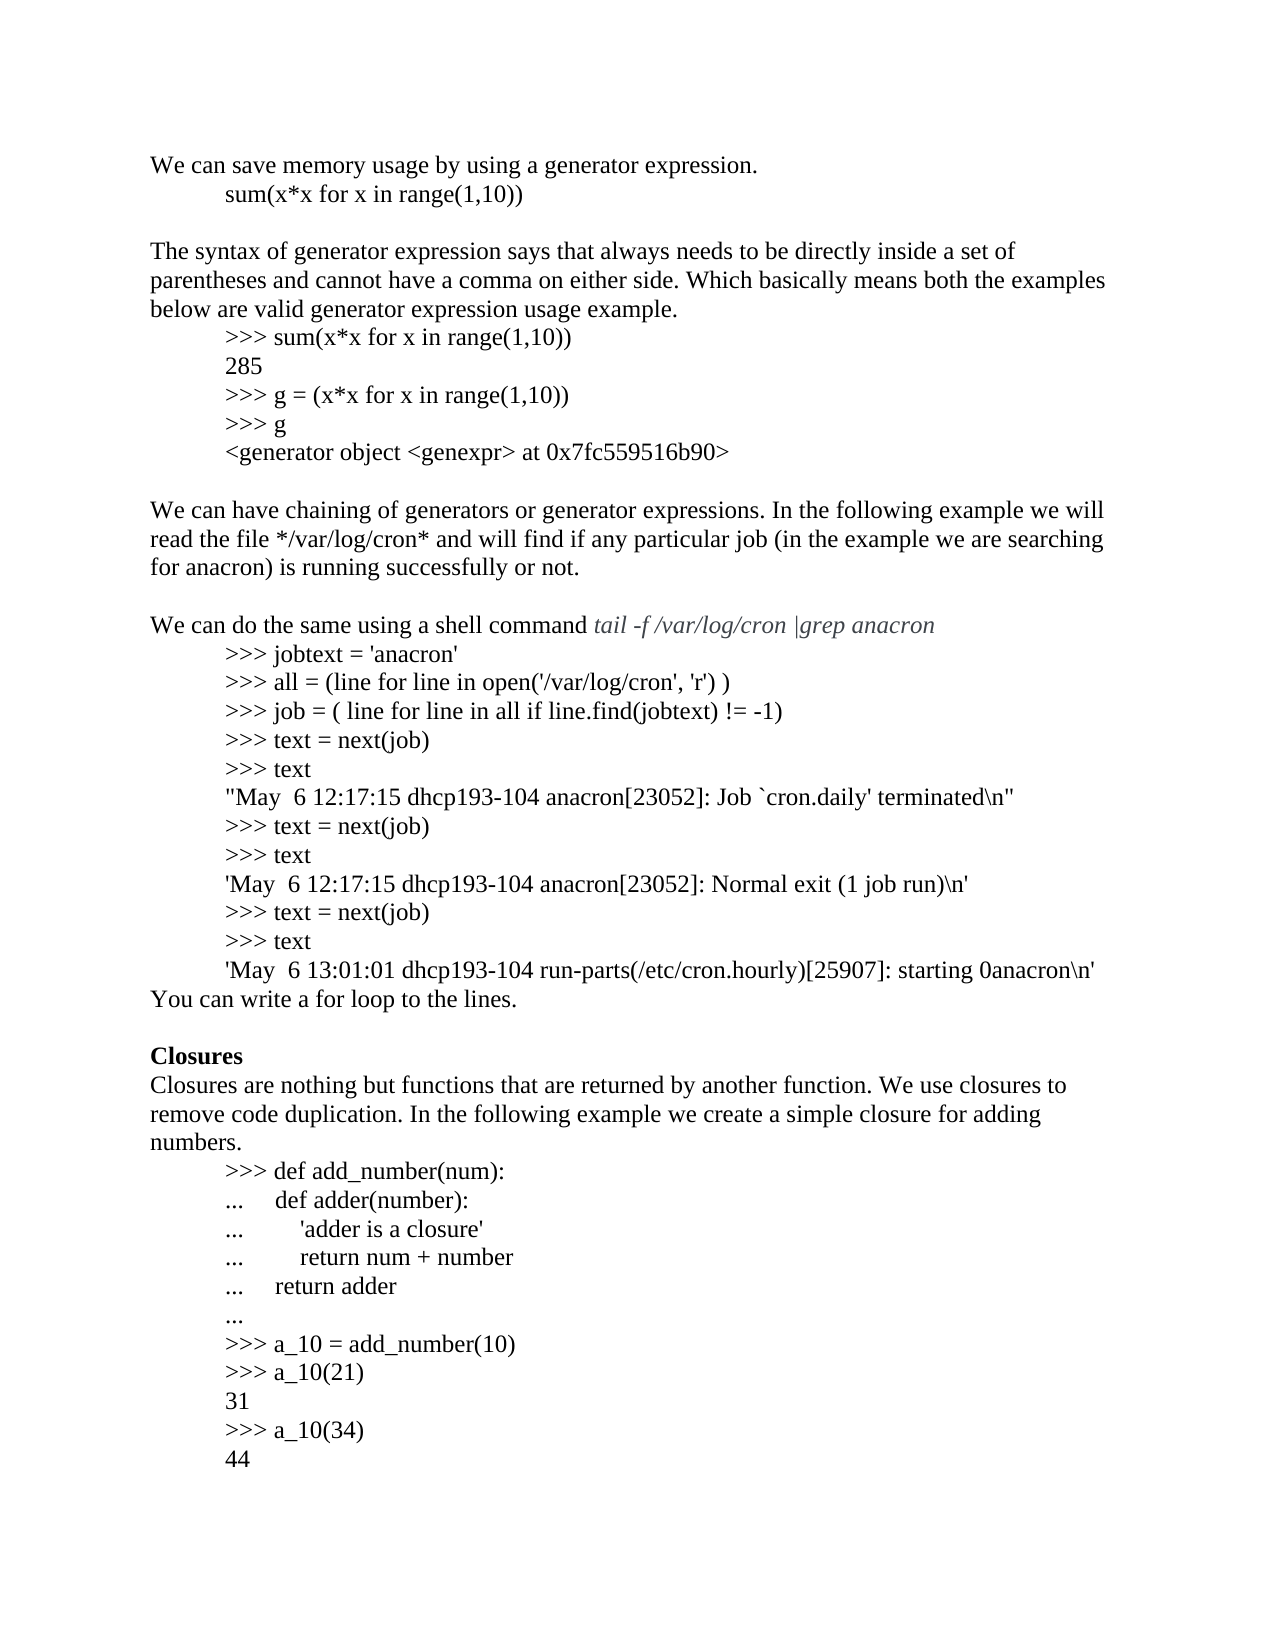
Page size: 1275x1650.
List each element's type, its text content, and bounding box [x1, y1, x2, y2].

text >>> text = next(job) [225, 811, 1125, 840]
text ... def adder(number): [225, 1185, 1125, 1214]
text >>> jobtext = 'anacron' [225, 639, 1125, 667]
text >>> text = next(job) [225, 725, 1125, 754]
text Closures [150, 1041, 1125, 1070]
text ... [225, 1300, 1125, 1329]
text >>> text [225, 926, 1125, 955]
text >>> text [225, 840, 1125, 869]
text sum(x*x for x in range(1,10)) [225, 179, 1125, 207]
text 'May 6 12:17:15 dhcp193-104 anacron[23052]: Normal exit (1 job run)\n' [225, 869, 1125, 897]
text We can do the same using a shell command tail -f /var/log/cron |grep anacron [150, 610, 1125, 639]
text 'May 6 13:01:01 dhcp193-104 run-parts(/etc/cron.hourly)[25907]: starting 0anacron\n' [225, 955, 1125, 984]
text The syntax of generator expression says that always needs to be directly inside a set of parentheses and cannot have a comma on either side. Which basically means both the examples below are valid generator expression usage example. [150, 236, 1125, 322]
text 31 [225, 1386, 1125, 1415]
text >>> text [225, 754, 1125, 782]
text 44 [225, 1444, 1125, 1472]
text Closures are nothing but functions that are returned by another function. We use closures to remove code duplication. In the following example we create a simple closure for adding numbers. [150, 1070, 1125, 1156]
text >>> g [225, 409, 1125, 437]
text <generator object <genexpr> at 0x7fc559516b90> [225, 437, 1125, 466]
text >>> text = next(job) [225, 897, 1125, 926]
text >>> a_10(34) [225, 1415, 1125, 1444]
text We can have chaining of generators or generator expressions. In the following example we will read the file */var/log/cron* and will find if any particular job (in the example we are searching for anacron) is running successfully or not. [150, 495, 1125, 581]
text We can save memory usage by using a generator expression. [150, 150, 1125, 179]
text ... 'adder is a closure' [225, 1214, 1125, 1242]
text >>> sum(x*x for x in range(1,10)) [225, 322, 1125, 351]
text ... return num + number [225, 1242, 1125, 1271]
text ... return adder [225, 1271, 1125, 1300]
text >>> g = (x*x for x in range(1,10)) [225, 380, 1125, 409]
text >>> job = ( line for line in all if line.find(jobtext) != -1) [225, 696, 1125, 725]
text >>> a_10 = add_number(10) [225, 1329, 1125, 1357]
text >>> all = (line for line in open('/var/log/cron', 'r') ) [225, 667, 1125, 696]
text 285 [225, 351, 1125, 380]
text "May 6 12:17:15 dhcp193-104 anacron[23052]: Job `cron.daily' terminated\n" [225, 782, 1125, 811]
text You can write a for loop to the lines. [150, 984, 1125, 1012]
text >>> def add_number(num): [225, 1156, 1125, 1185]
text >>> a_10(21) [225, 1357, 1125, 1386]
